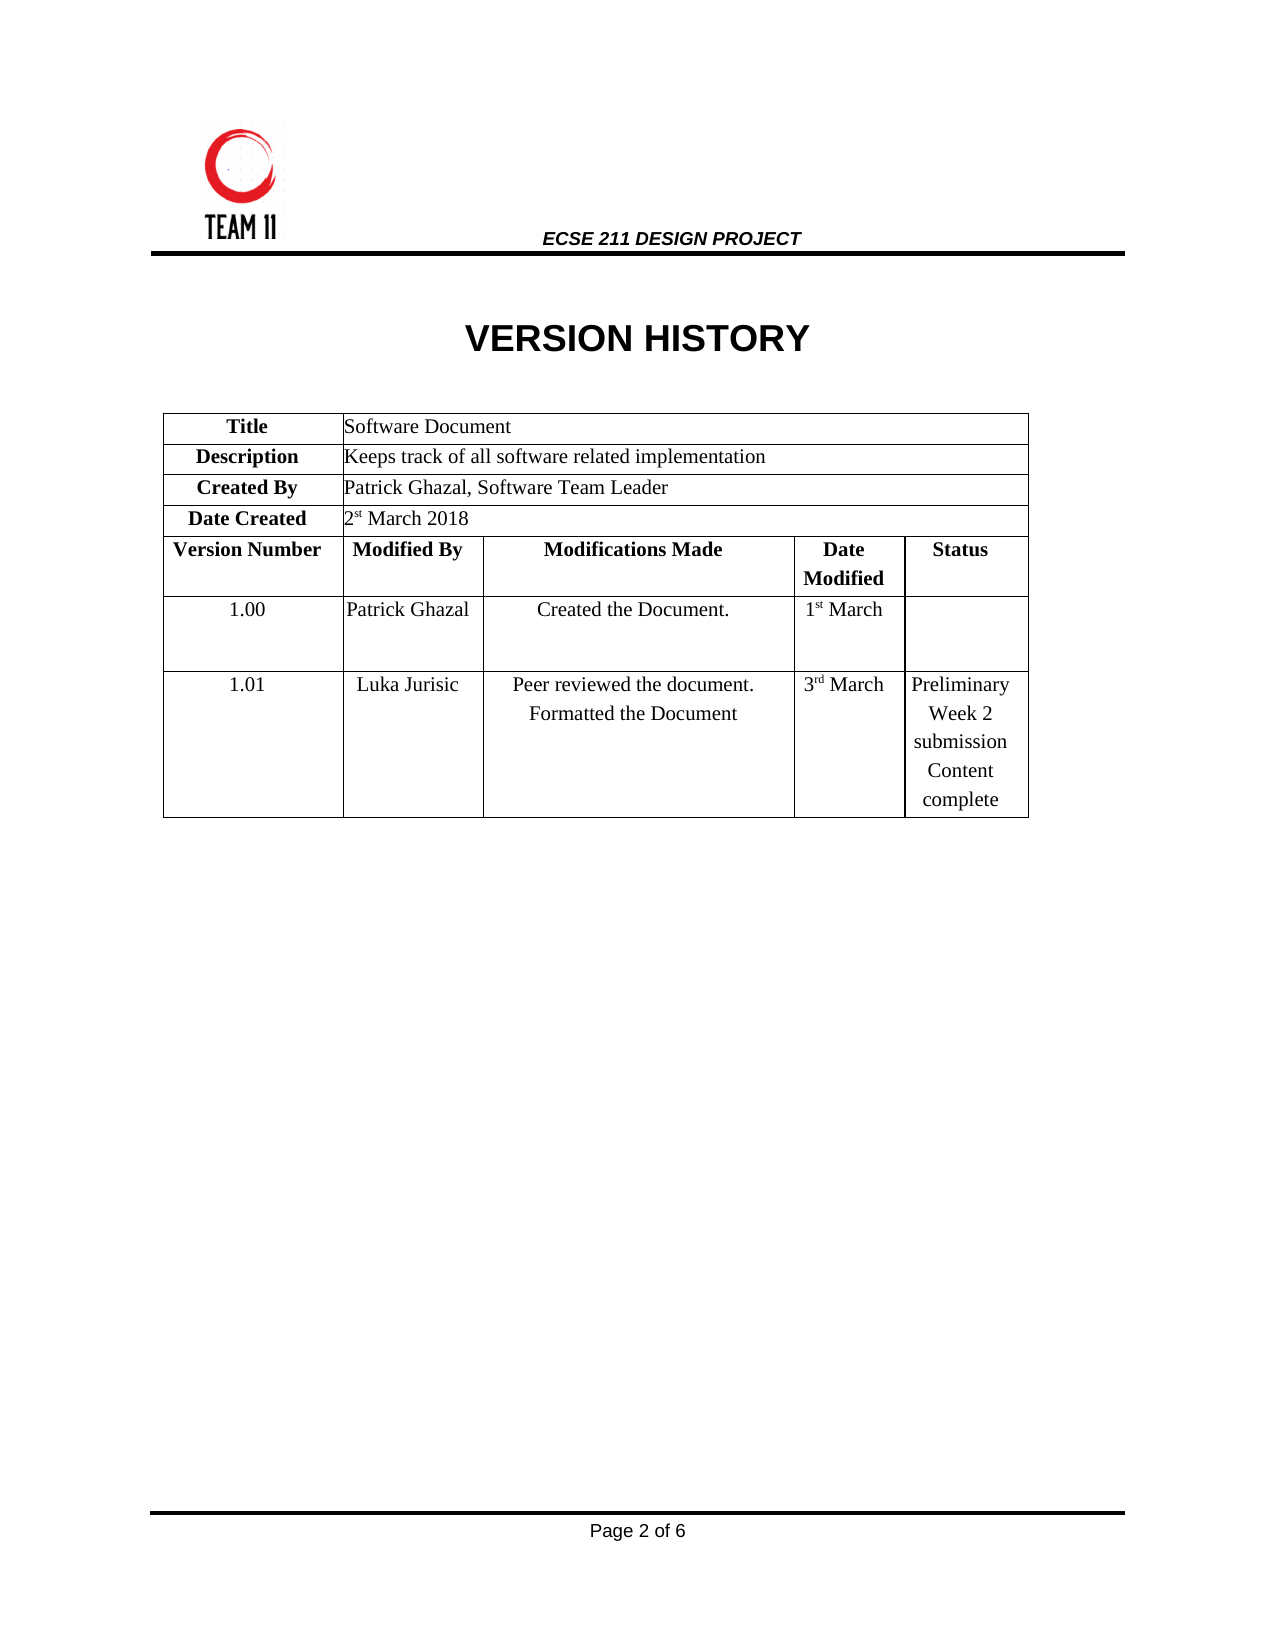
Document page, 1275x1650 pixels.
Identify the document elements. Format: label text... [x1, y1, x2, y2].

table_cell Modifications Made [484, 537, 794, 596]
table_cell Date Modified [795, 537, 904, 596]
title VERSION HISTORY [150, 316, 1125, 359]
table_cell 3rd March [795, 672, 904, 817]
table_cell Date Created [164, 506, 343, 536]
table_cell 1.01 [164, 672, 343, 817]
table_cell Version Number [164, 537, 343, 596]
table_header Software Document [344, 414, 1028, 443]
table_cell Preliminary Week 2 submission Content complete [906, 672, 1028, 817]
table_header Title [164, 414, 343, 443]
table_cell Luka Jurisic [344, 672, 483, 817]
table_cell Patrick Ghazal [344, 597, 483, 671]
table_cell Modified By [344, 537, 483, 596]
table_cell Patrick Ghazal, Software Team Leader [344, 475, 1028, 505]
picture [197, 120, 286, 245]
table_cell Created By [164, 475, 343, 505]
table_cell Status [906, 537, 1028, 596]
table_cell Keeps track of all software related implementation [344, 445, 1028, 474]
table_cell Peer reviewed the document. Formatted the Document [484, 672, 794, 817]
table_cell 1st March [795, 597, 904, 671]
table_cell [906, 597, 1028, 671]
table_cell Description [164, 445, 343, 474]
table_cell 1.00 [164, 597, 343, 671]
table_cell Created the Document. [484, 597, 794, 671]
table_cell 2st March 2018 [344, 506, 1028, 536]
